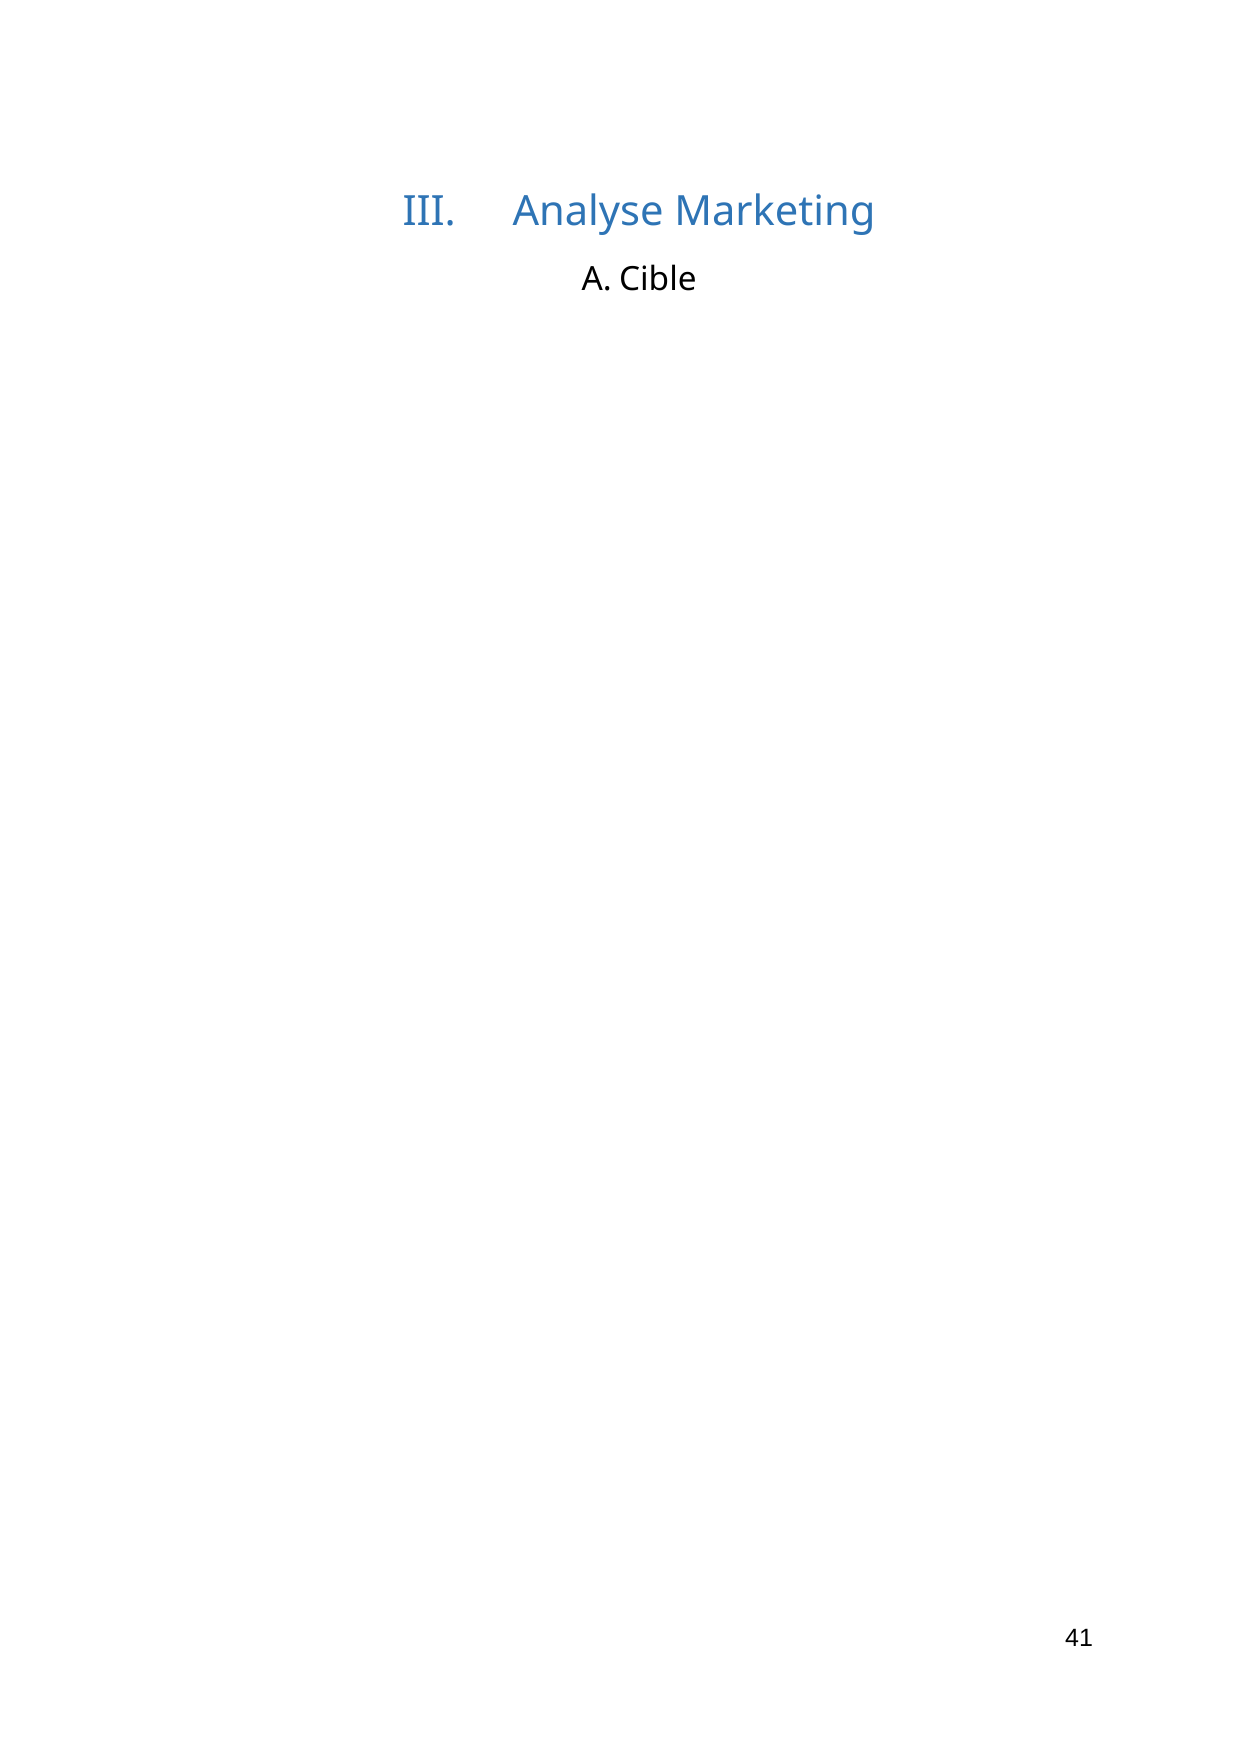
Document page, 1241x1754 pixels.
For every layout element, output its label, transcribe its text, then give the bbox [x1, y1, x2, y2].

subtitle Cible [185, 254, 1093, 300]
subtitle Analyse Marketing [185, 181, 1093, 238]
